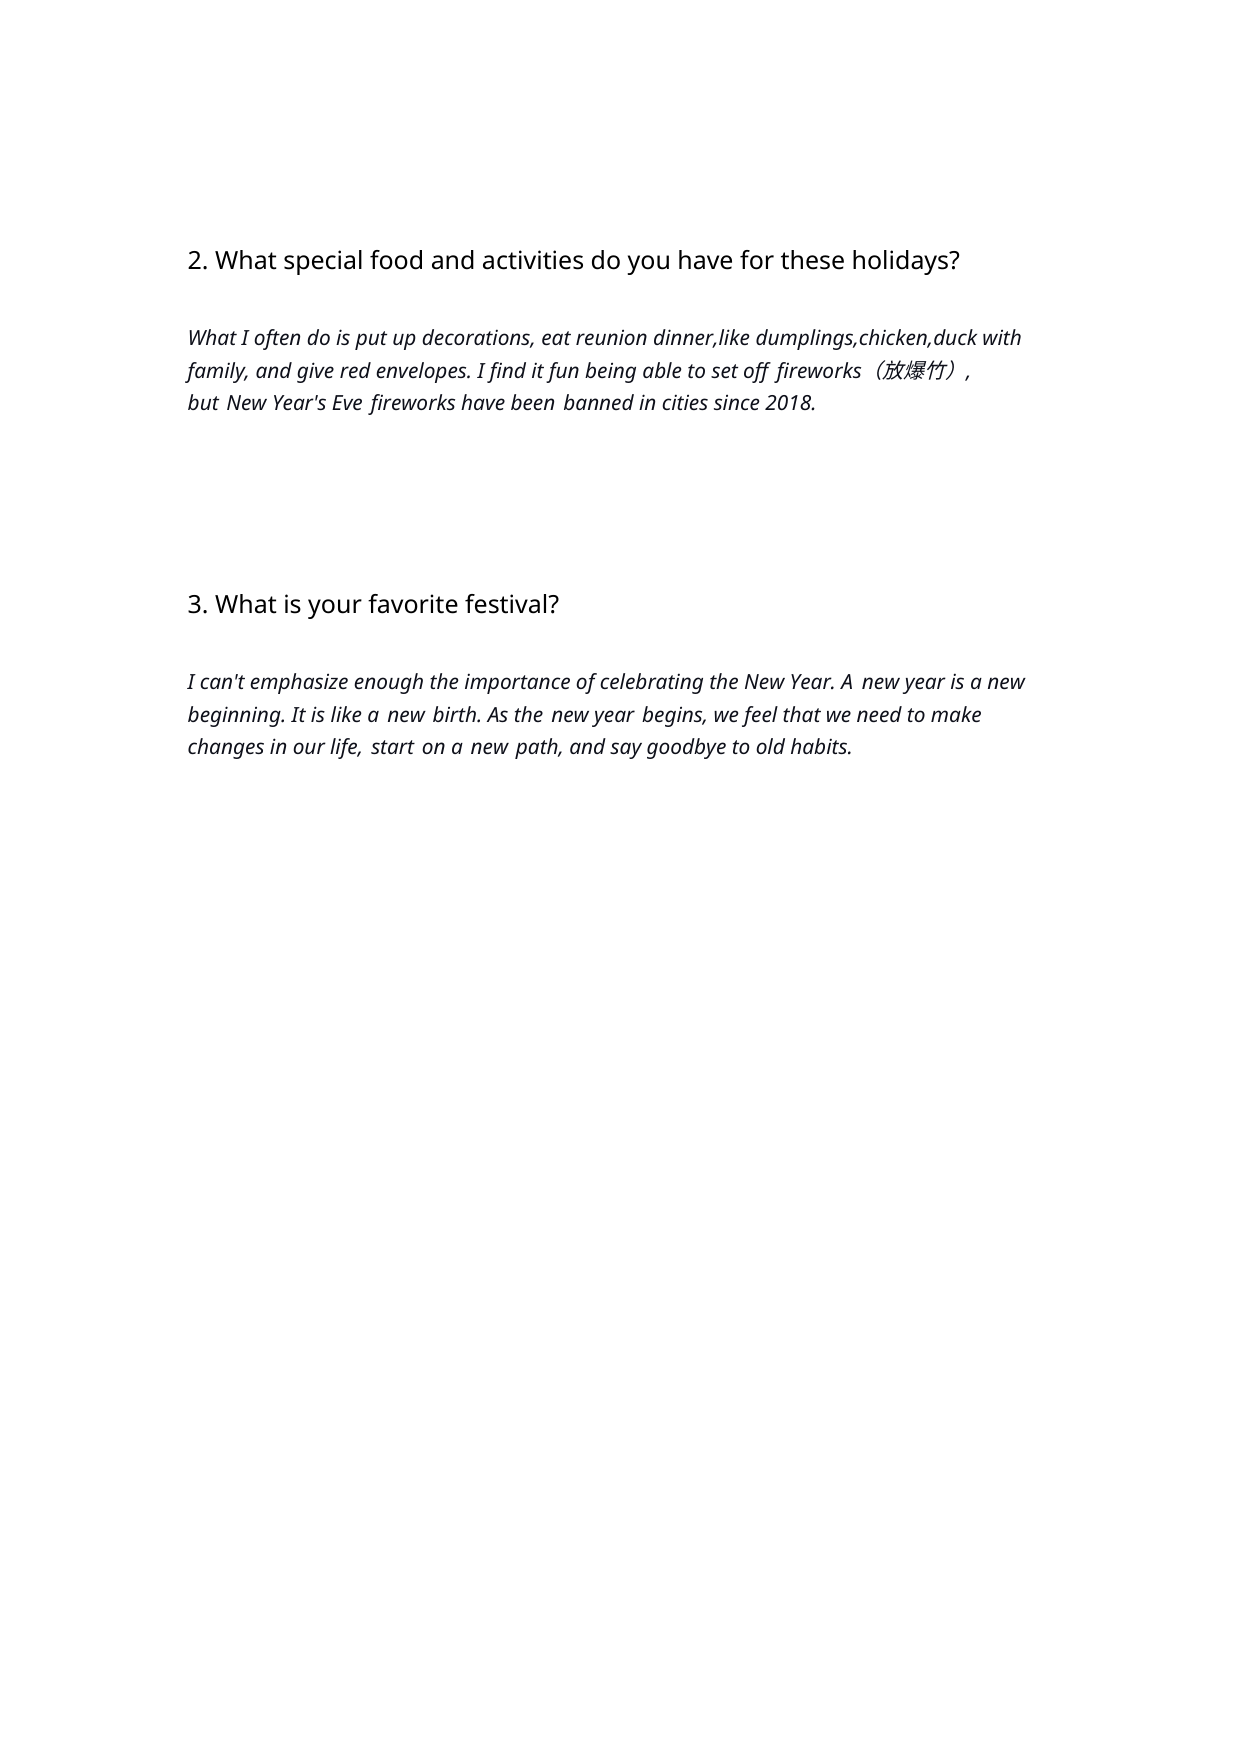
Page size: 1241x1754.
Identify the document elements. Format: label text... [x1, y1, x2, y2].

text 2. What special food and activities do you have for these holidays? [187, 162, 1053, 292]
text I can't emphasize enough the importance of celebrating the New Year. A new year is a new beginning. It is like a new birth. As the new year begins, we feel that we need to make changes in our life, start on a new path, and say goodbye to old habits. [187, 665, 1053, 763]
text What I often do is put up decorations, eat reunion dinner,like dumplings,chicken,duck with family, and give red envelopes. I find it fun being able to set off fireworks（放爆竹）, but New Year's Eve fireworks have been banned in cities since 2018. [187, 321, 1053, 419]
text 3. What is your favorite festival? [187, 571, 1053, 636]
